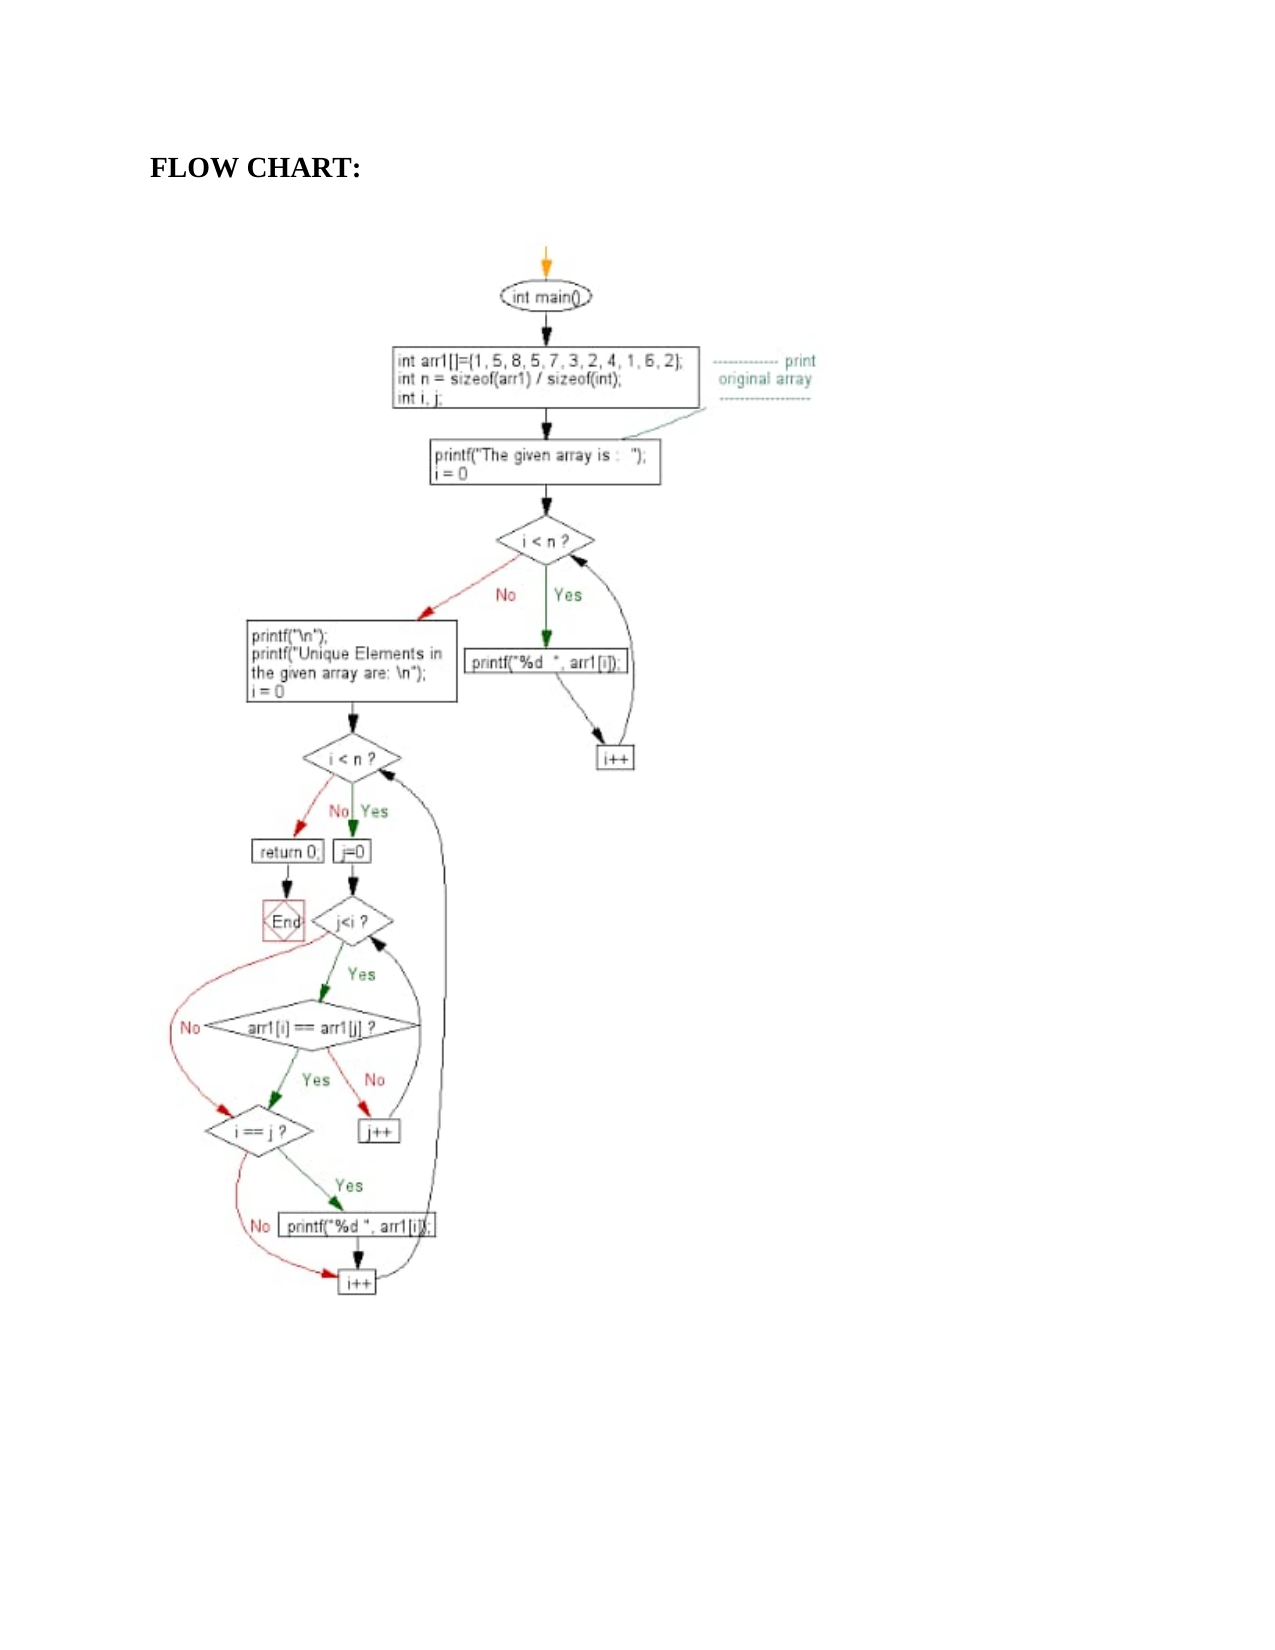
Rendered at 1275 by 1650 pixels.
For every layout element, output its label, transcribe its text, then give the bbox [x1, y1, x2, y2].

picture [150, 209, 827, 1314]
text FLOW CHART: [150, 150, 1125, 183]
